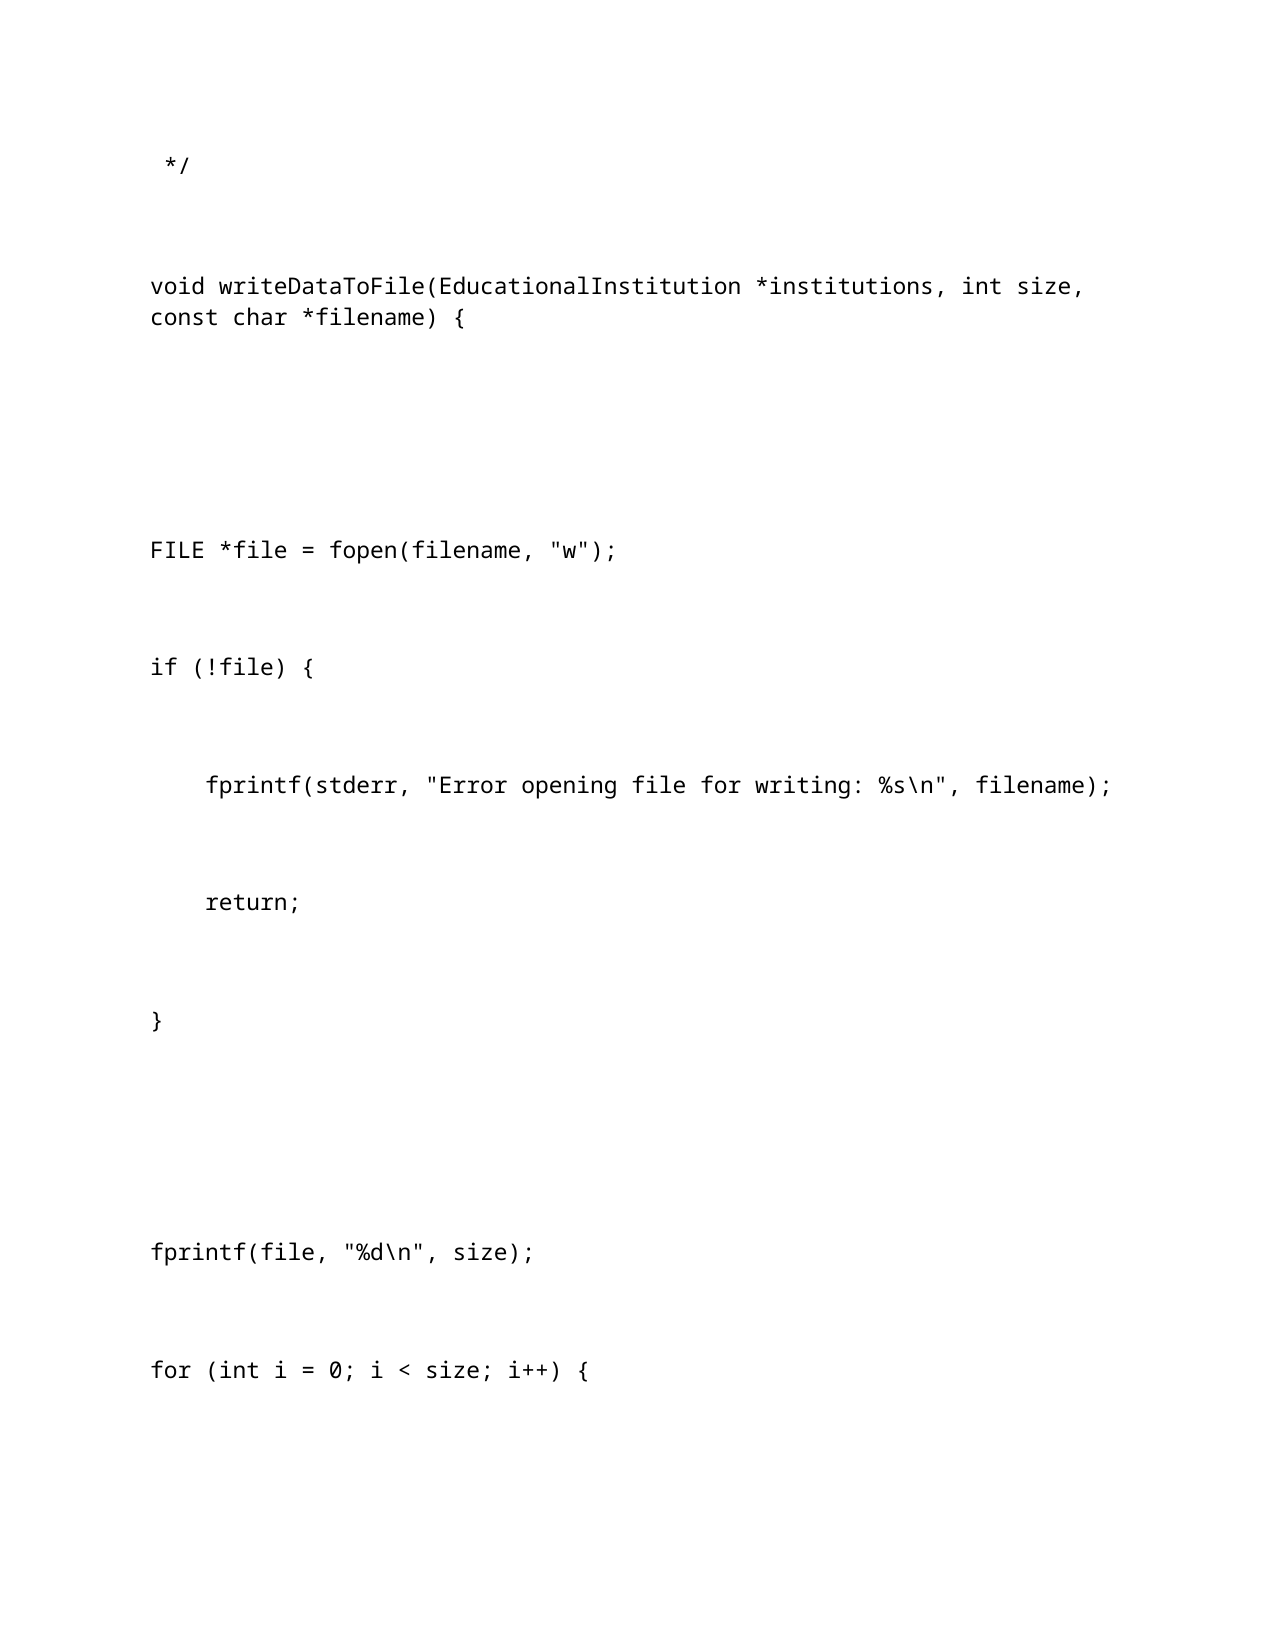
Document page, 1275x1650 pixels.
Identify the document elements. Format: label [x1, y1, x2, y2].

text [150, 150, 1125, 1471]
